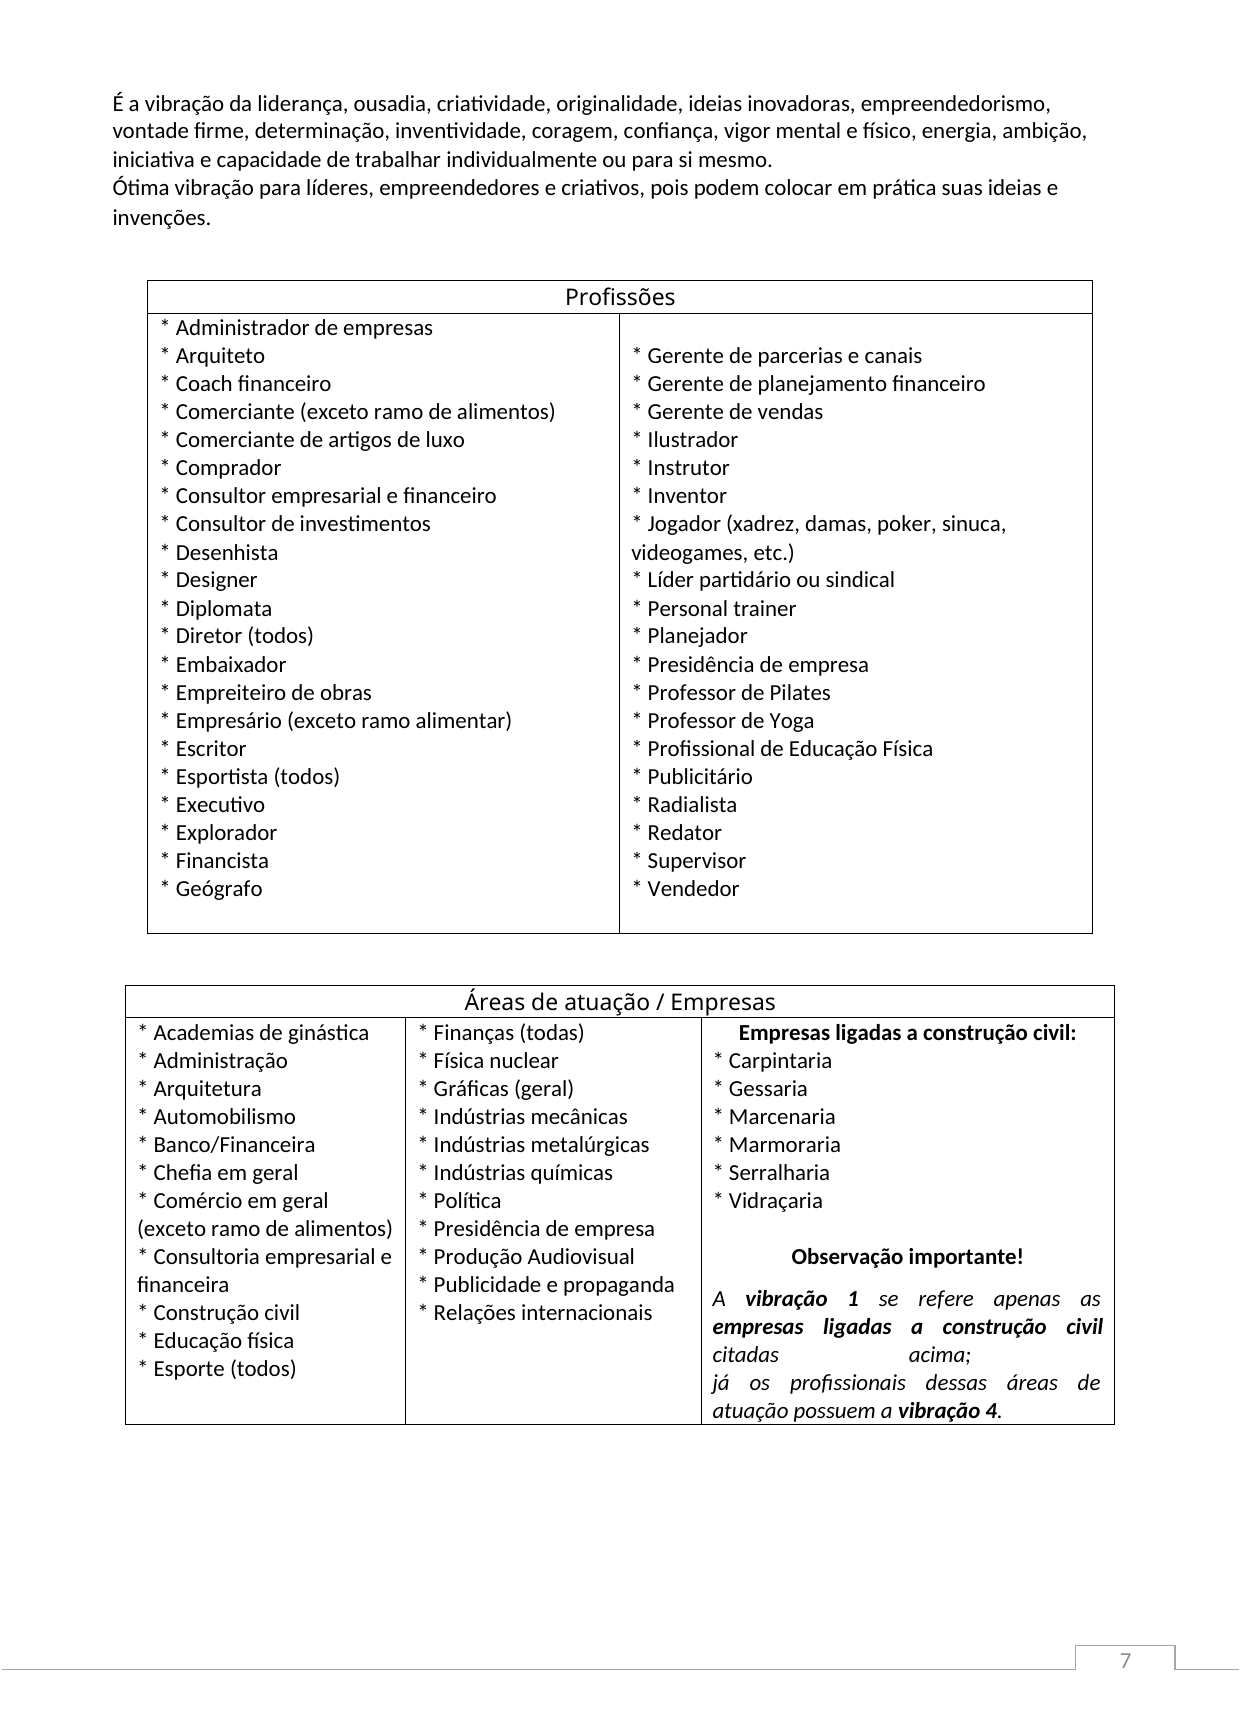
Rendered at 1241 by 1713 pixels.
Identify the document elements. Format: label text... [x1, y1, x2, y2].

table_cell * Gerente de parcerias e canais * Gerente de planejamento financeiro * Gerente de vendas * Ilustrador * Instrutor * Inventor * Jogador (xadrez, damas, poker, sinuca, videogames, etc.) * Líder partidário ou sindical * Personal trainer * Planejador * Presidência de empresa * Professor de Pilates * Professor de Yoga * Profissional de Educação Física * Publicitário * Radialista * Redator * Supervisor * Vendedor [620, 314, 1092, 932]
table_cell Empresas ligadas a construção civil: * Carpintaria * Gessaria * Marcenaria * Marmoraria * Serralharia * Vidraçaria Observação importante! A vibração 1 se refere apenas as empresas ligadas a construção civil citadas acima; já os profissionais dessas áreas de atuação possuem a vibração 4. [702, 1018, 1114, 1424]
table_cell * Finanças (todas) * Física nuclear * Gráficas (geral) * Indústrias mecânicas * Indústrias metalúrgicas * Indústrias químicas * Política * Presidência de empresa * Produção Audiovisual * Publicidade e propaganda * Relações internacionais [406, 1018, 701, 1424]
table_header Profissões [148, 281, 1092, 312]
table_cell * Administrador de empresas * Arquiteto * Coach financeiro * Comerciante (exceto ramo de alimentos) * Comerciante de artigos de luxo * Comprador * Consultor empresarial e financeiro * Consultor de investimentos * Desenhista * Designer * Diplomata * Diretor (todos) * Embaixador * Empreiteiro de obras * Empresário (exceto ramo alimentar) * Escritor * Esportista (todos) * Executivo * Explorador * Financista * Geógrafo [148, 314, 619, 932]
table_cell * Academias de ginástica * Administração * Arquitetura * Automobilismo * Banco/Financeira * Chefia em geral * Comércio em geral (exceto ramo de alimentos) * Consultoria empresarial e financeira * Construção civil * Educação física * Esporte (todos) [126, 1018, 405, 1424]
table_header Áreas de atuação / Empresas [126, 986, 1114, 1017]
text É a vibração da liderança, ousadia, criatividade, originalidade, ideias inovadoras, empreendedorismo, vontade firme, determinação, inventividade, coragem, confiança, vigor mental e físico, energia, ambição, iniciativa e capacidade de trabalhar individualmente ou para si mesmo. Ótima vibração para líderes, empreendedores e criativos, pois podem colocar em prática suas ideias e invenções. [112, 89, 1128, 259]
